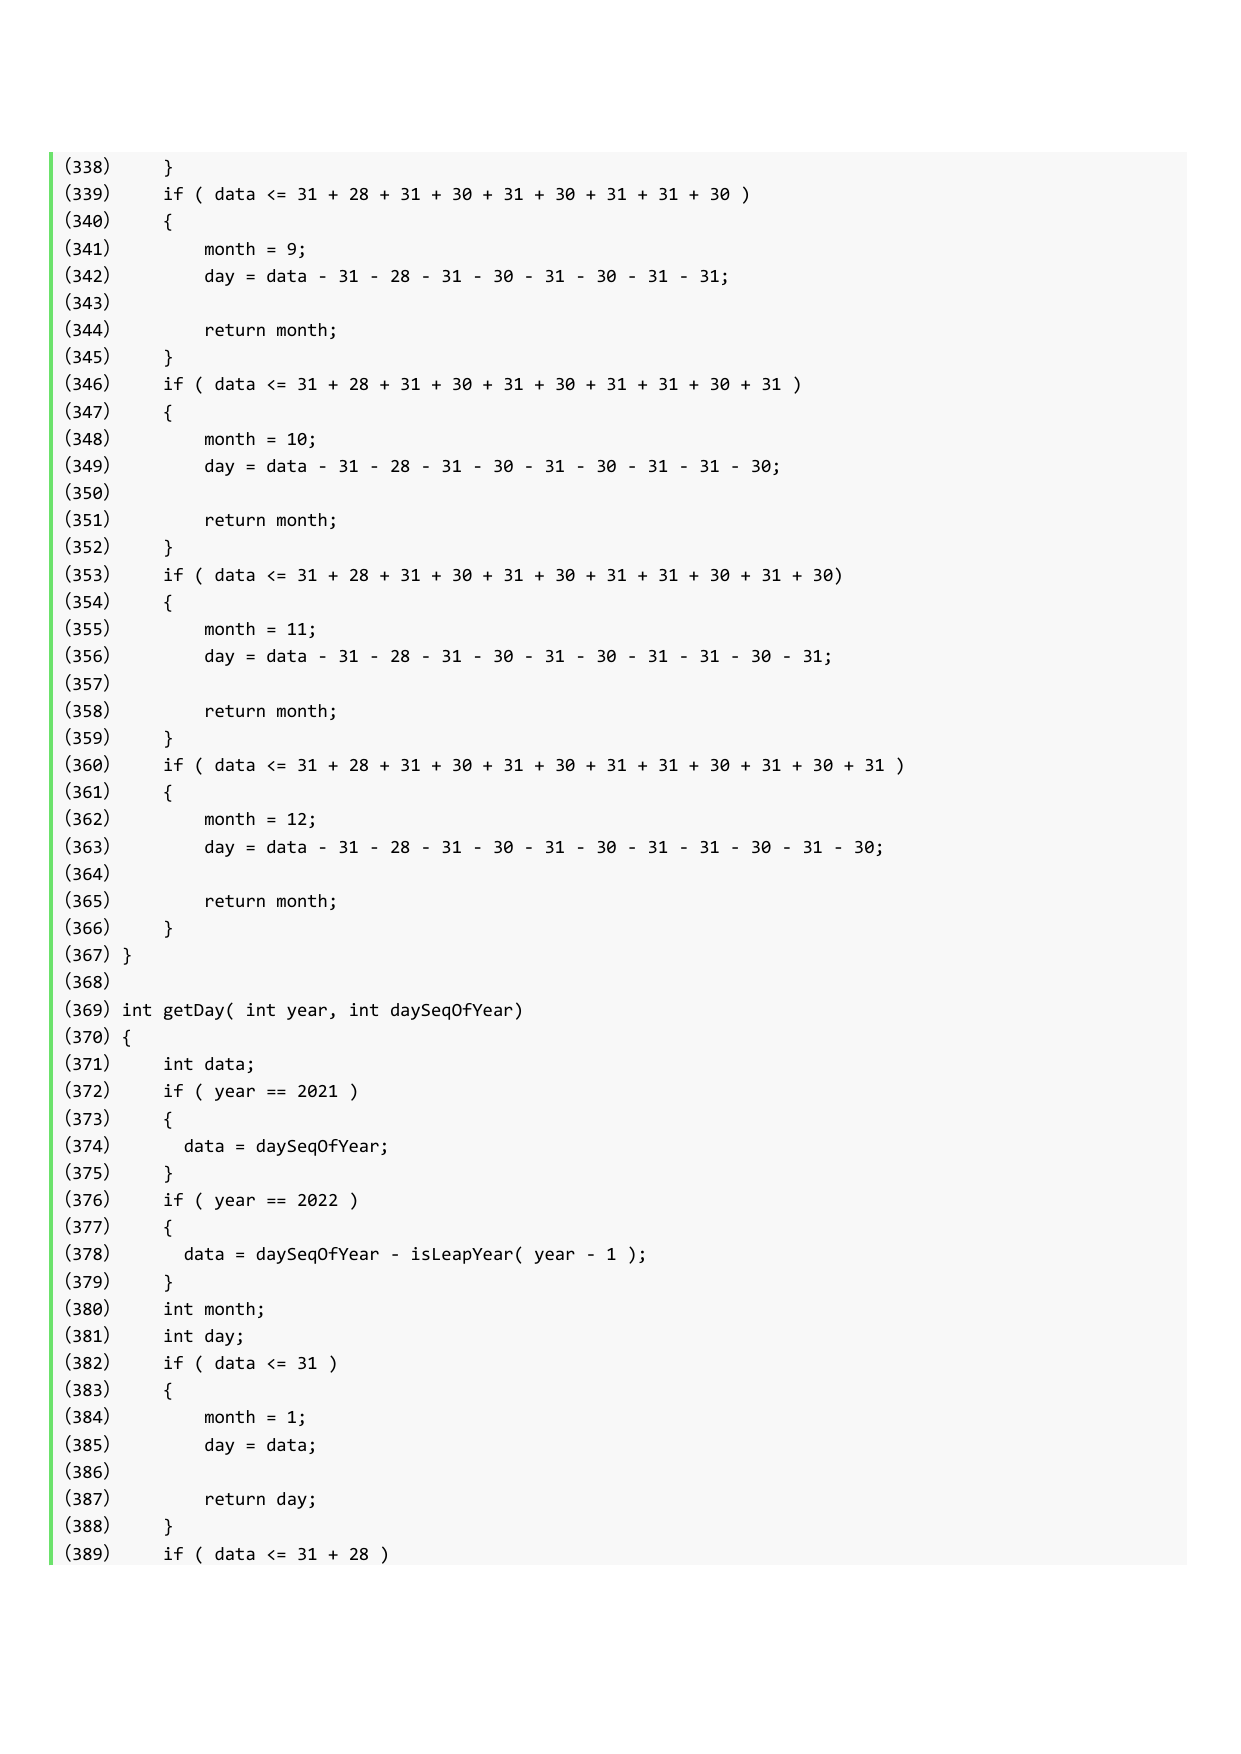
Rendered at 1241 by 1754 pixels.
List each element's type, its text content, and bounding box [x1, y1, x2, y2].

list if ( data <= 31 + 28 + 31 + 30 + 31 + 30 + 31 + 31 + 30 + 31 + 30 + 31 ) [53, 750, 1187, 777]
list month = 12; [53, 804, 1187, 831]
list { [53, 1022, 1187, 1049]
list { [53, 1212, 1187, 1239]
list if ( data <= 31 + 28 + 31 + 30 + 31 + 30 + 31 + 31 + 30 ) [53, 179, 1187, 206]
list } [53, 913, 1187, 940]
list int getDay( int year, int daySeqOfYear) [53, 994, 1187, 1022]
list } [53, 1266, 1187, 1293]
list { [53, 206, 1187, 233]
list if ( data <= 31 + 28 + 31 + 30 + 31 + 30 + 31 + 31 + 30 + 31 + 30) [53, 559, 1187, 587]
list } [53, 152, 1187, 179]
list return month; [53, 315, 1187, 342]
list { [53, 1103, 1187, 1130]
list if ( year == 2021 ) [53, 1076, 1187, 1103]
list } [53, 1157, 1187, 1185]
list { [53, 587, 1187, 614]
list return month; [53, 886, 1187, 913]
list day = data - 31 - 28 - 31 - 30 - 31 - 30 - 31 - 31; [53, 260, 1187, 287]
list { [53, 1375, 1187, 1402]
list day = data - 31 - 28 - 31 - 30 - 31 - 30 - 31 - 31 - 30 - 31; [53, 641, 1187, 668]
list day = data; [53, 1429, 1187, 1457]
list day = data - 31 - 28 - 31 - 30 - 31 - 30 - 31 - 31 - 30 - 31 - 30; [53, 831, 1187, 858]
list } [53, 722, 1187, 750]
list data = daySeqOfYear - isLeapYear( year - 1 ); [53, 1239, 1187, 1266]
list if ( data <= 31 ) [53, 1348, 1187, 1375]
list if ( data <= 31 + 28 + 31 + 30 + 31 + 30 + 31 + 31 + 30 + 31 ) [53, 369, 1187, 396]
list month = 10; [53, 423, 1187, 451]
list } [53, 532, 1187, 559]
list return day; [53, 1484, 1187, 1511]
list month = 1; [53, 1402, 1187, 1429]
list { [53, 396, 1187, 423]
list month = 9; [53, 233, 1187, 260]
list if ( data <= 31 + 28 ) [53, 1538, 1187, 1565]
list month = 11; [53, 614, 1187, 641]
list data = daySeqOfYear; [53, 1130, 1187, 1157]
list return month; [53, 695, 1187, 722]
list int month; [53, 1293, 1187, 1321]
list } [53, 940, 1187, 967]
list } [53, 342, 1187, 369]
list { [53, 777, 1187, 804]
list int data; [53, 1049, 1187, 1076]
list return month; [53, 505, 1187, 532]
list if ( year == 2022 ) [53, 1185, 1187, 1212]
list int day; [53, 1321, 1187, 1348]
list } [53, 1511, 1187, 1538]
list day = data - 31 - 28 - 31 - 30 - 31 - 30 - 31 - 31 - 30; [53, 451, 1187, 478]
